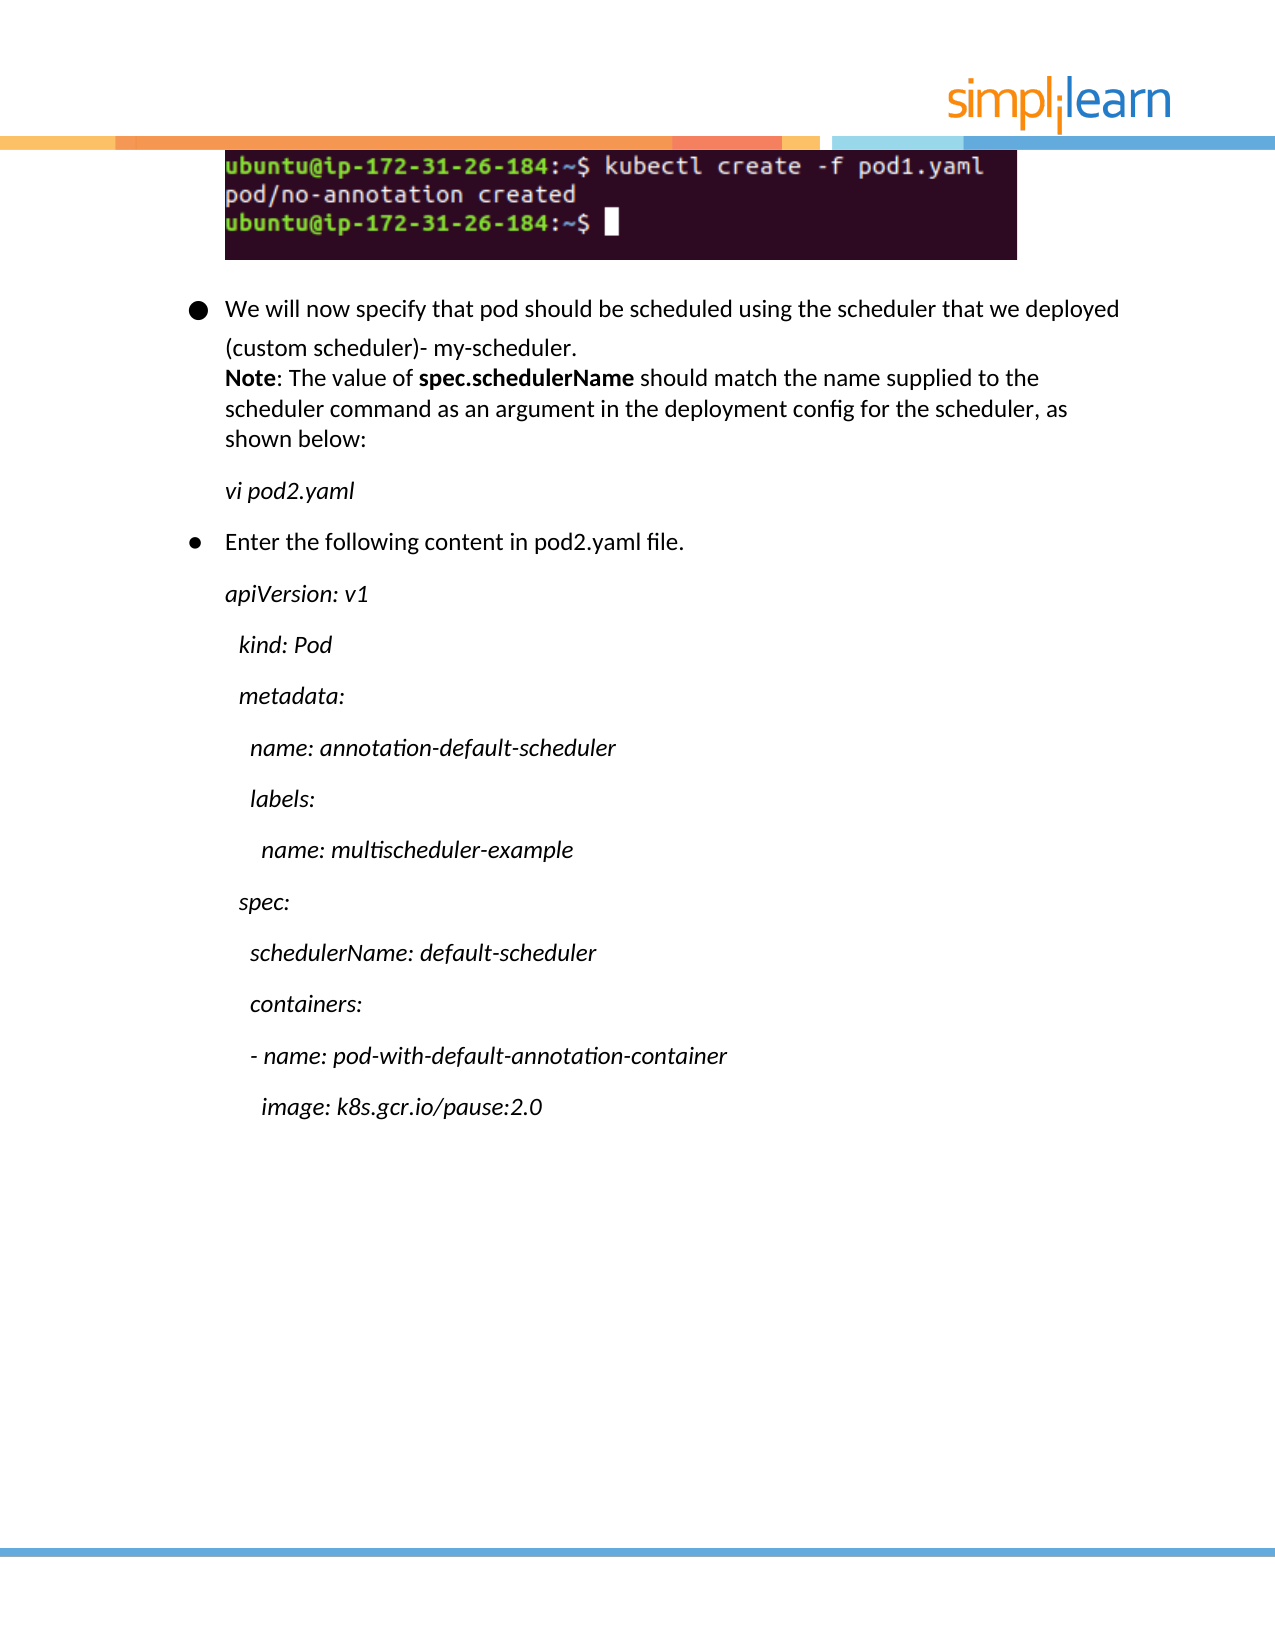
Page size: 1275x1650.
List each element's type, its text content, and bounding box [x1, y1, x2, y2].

picture [0, 1548, 1275, 1557]
list Enter the following content in pod2.yaml file. [187, 526, 1125, 557]
text containers: [239, 988, 1125, 1019]
text image: k8s.gcr.io/pause:2.0 [239, 1091, 1125, 1122]
text labels: [239, 783, 1125, 814]
text - name: pod-with-default-annotation-container [239, 1040, 1125, 1070]
list We will now specify that pod should be scheduled using the scheduler that we deployed (custom scheduler)- my-scheduler. Note: The value of spec.schedulerName should match the name supplied to the scheduler command as an argument in the deployment config for the scheduler, as shown below: [187, 281, 1125, 454]
text vi pod2.yaml [75, 475, 1125, 506]
text schedulerName: default-scheduler [239, 937, 1125, 968]
text kind: Pod [239, 629, 1125, 659]
text apiVersion: v1 [225, 578, 1125, 608]
text spec: [239, 886, 1125, 916]
text metadata: [239, 680, 1125, 711]
text name: annotation-default-scheduler [239, 732, 1125, 762]
picture [0, 76, 1275, 260]
text name: multischeduler-example [239, 834, 1125, 865]
